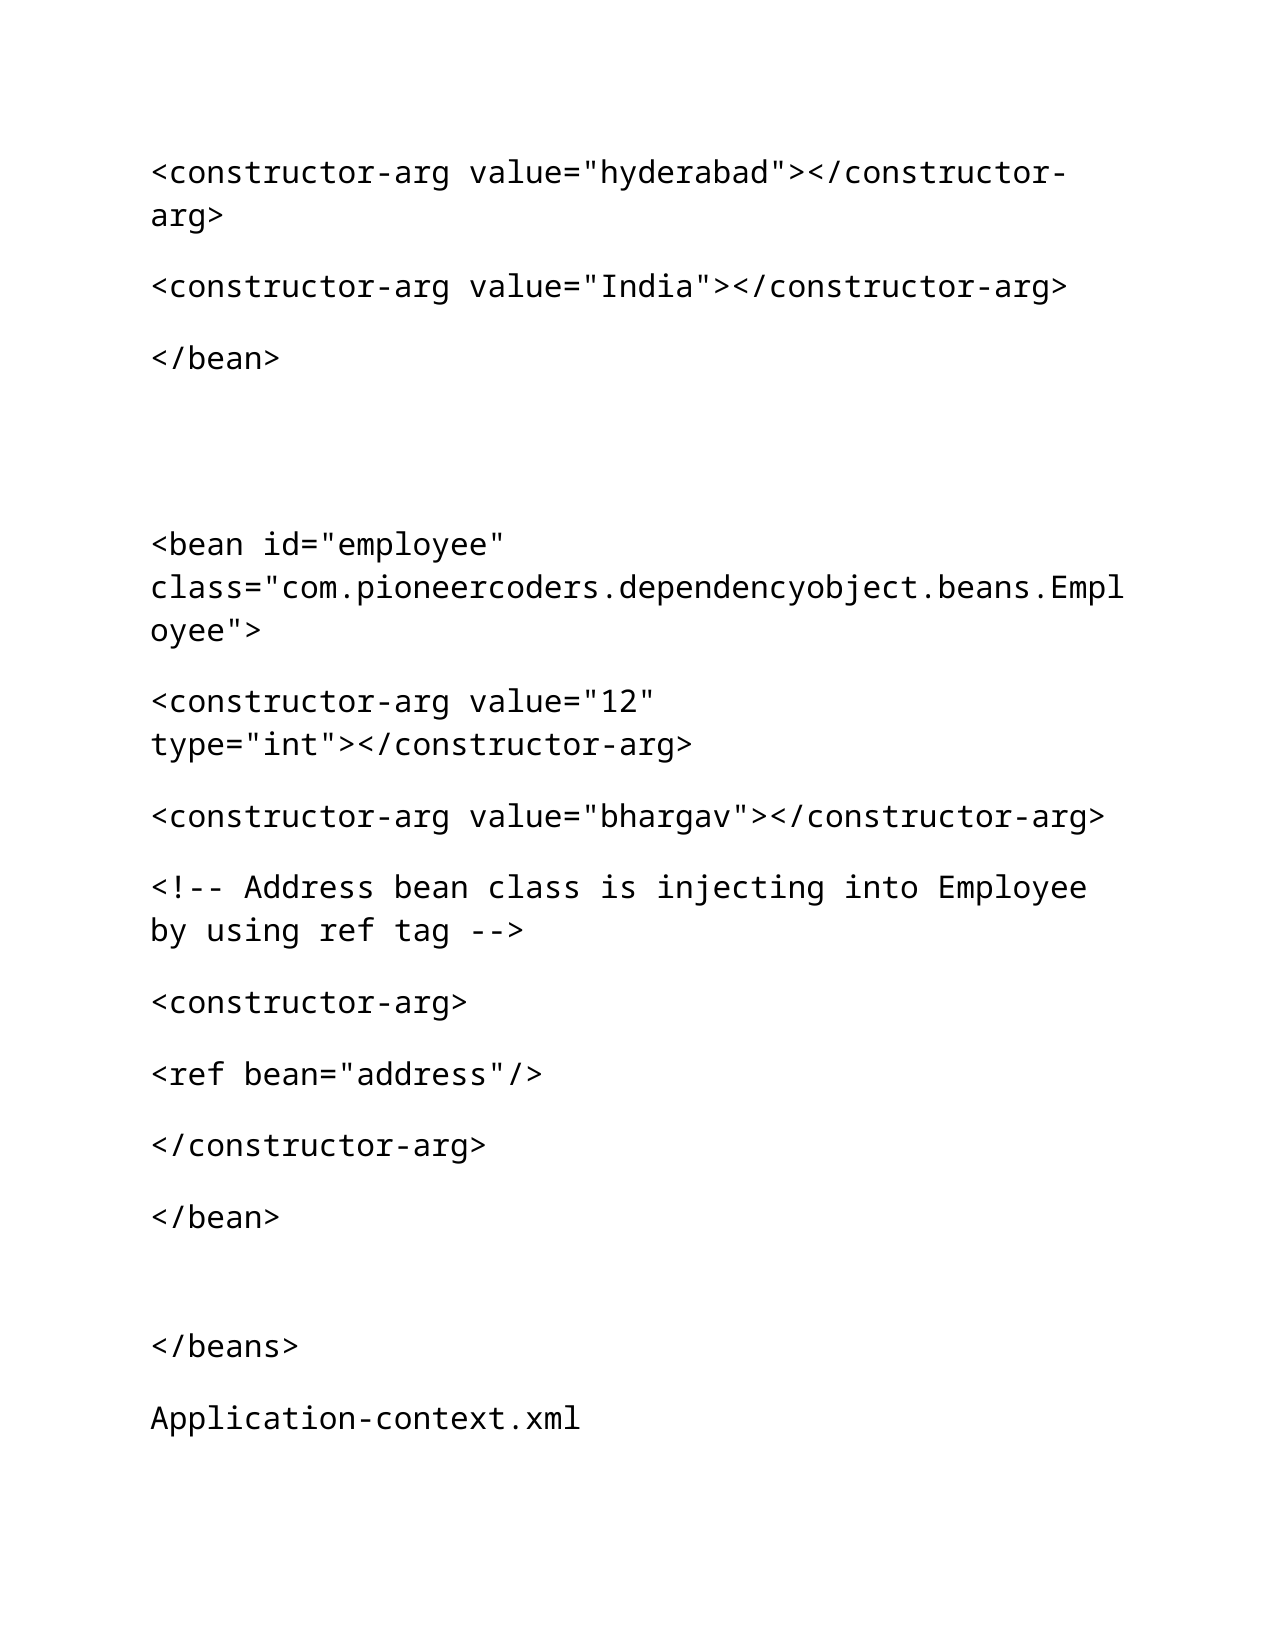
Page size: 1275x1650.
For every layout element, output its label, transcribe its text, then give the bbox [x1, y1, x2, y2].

text <constructor-arg> [150, 980, 1125, 1022]
text <!-- Address bean class is injecting into Employee by using ref tag --> [150, 865, 1125, 951]
text <ref bean="address"/> [150, 1052, 1125, 1094]
text <constructor-arg value="bhargav"></constructor-arg> [150, 794, 1125, 836]
text <constructor-arg value="12" type="int"></constructor-arg> [150, 679, 1125, 764]
text </constructor-arg> [150, 1123, 1125, 1166]
text <constructor-arg value="India"></constructor-arg> [150, 264, 1125, 307]
text </beans> [150, 1324, 1125, 1367]
text </bean> [150, 1195, 1125, 1238]
text </bean> [150, 336, 1125, 379]
text <constructor-arg value="hyderabad"></constructor-arg> [150, 150, 1125, 235]
text Application-context.xml [150, 1396, 1125, 1438]
text <bean id="employee" class="com.pioneercoders.dependencyobject.beans.Employee"> [150, 522, 1125, 650]
